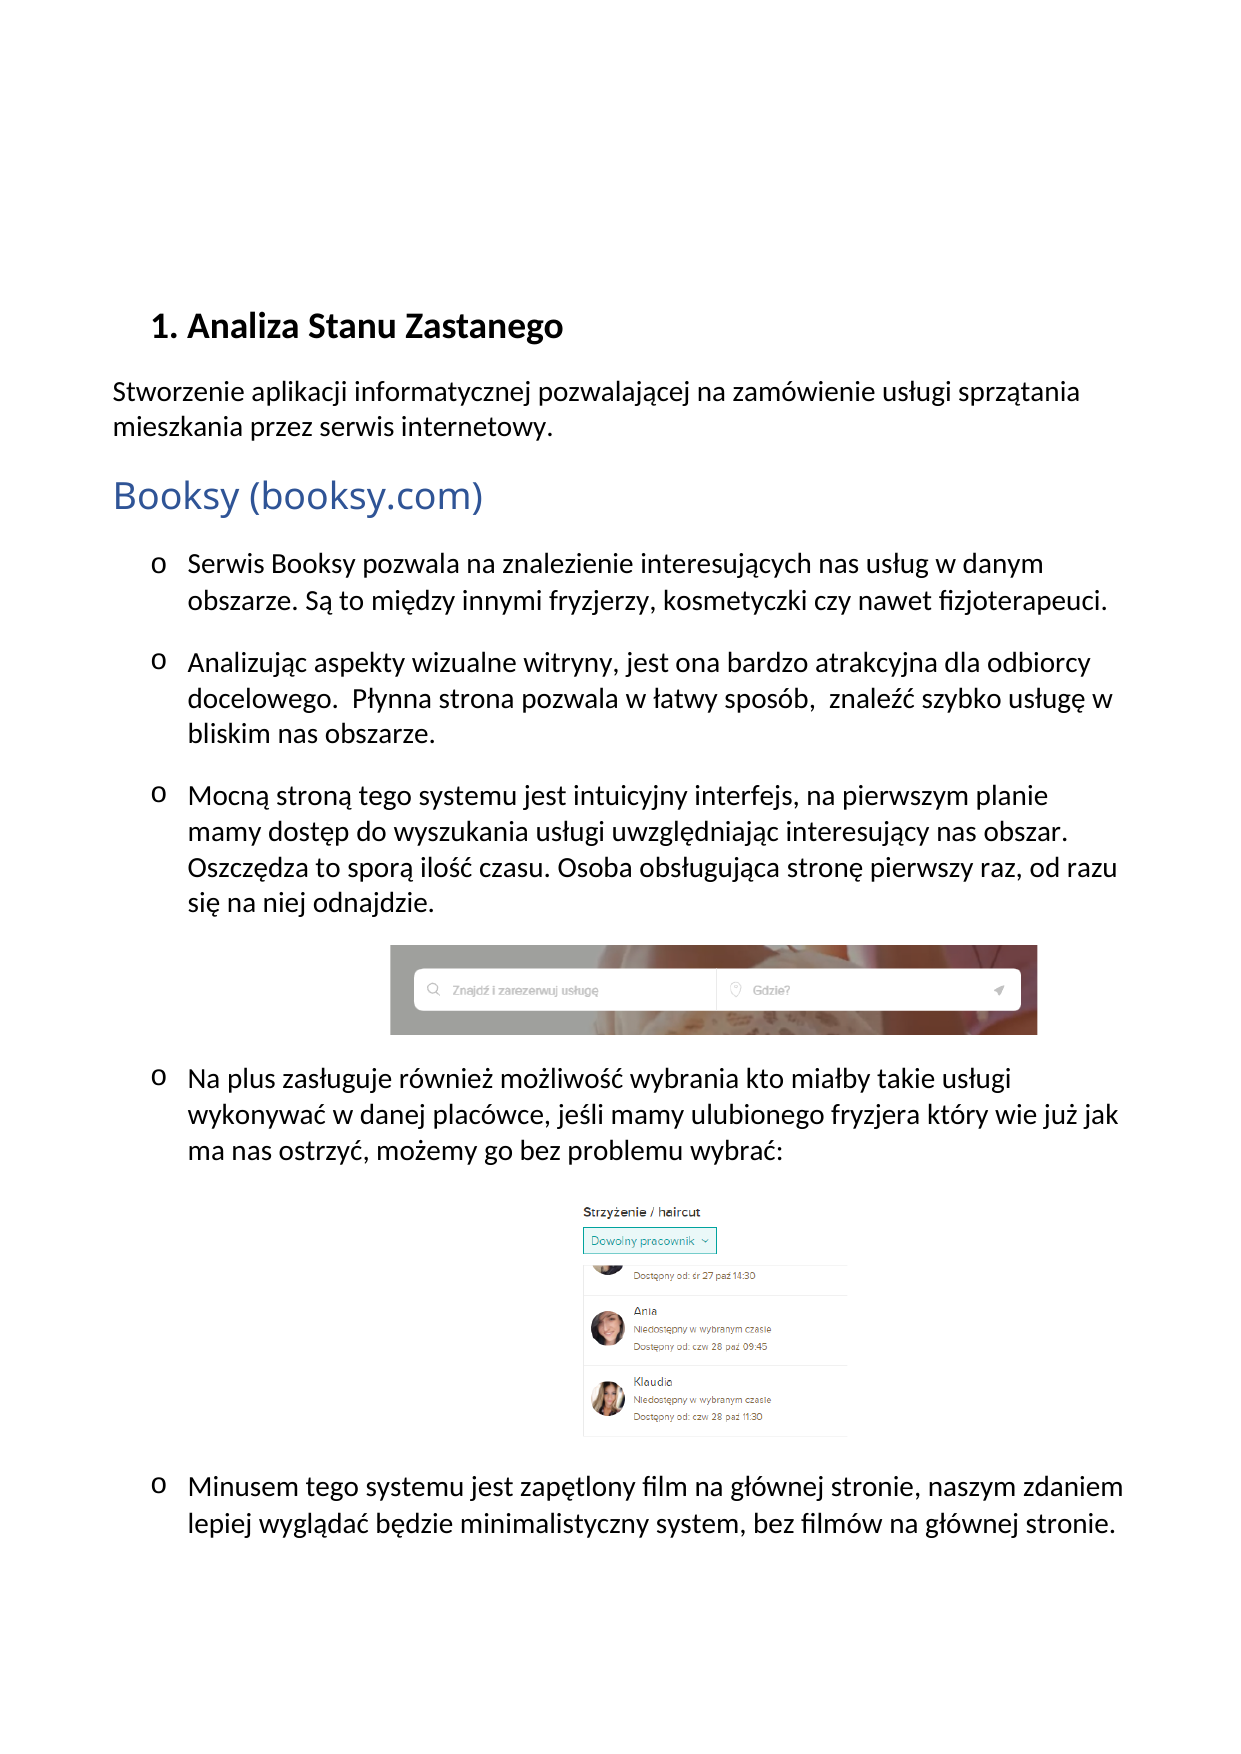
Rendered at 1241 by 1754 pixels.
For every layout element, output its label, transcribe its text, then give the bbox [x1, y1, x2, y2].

list Na plus zasługuje również możliwość wybrania kto miałby takie usługi wykonywać w danej placówce, jeśli mamy ulubionego fryzjera który wie już jak ma nas ostrzyć, możemy go bez problemu wybrać: [150, 1059, 1128, 1168]
subtitle Analiza Stanu Zastanego [150, 302, 1128, 348]
text Stworzenie aplikacji informatycznej pozwalającej na zamówienie usługi sprzątania mieszkania przez serwis internetowy. [112, 373, 1128, 444]
list Mocną stroną tego systemu jest intuicyjny interfejs, na pierwszym planie mamy dostęp do wyszukania usługi uwzględniając interesujący nas obszar. Oszczędza to sporą ilość czasu. Osoba obsługująca stronę pierwszy raz, od razu się na niej odnajdzie. [150, 776, 1128, 920]
subtitle Booksy (booksy.com) [112, 469, 1128, 520]
list Minusem tego systemu jest zapętlony film na głównej stronie, naszym zdaniem lepiej wyglądać będzie minimalistyczny system, bez filmów na głównej stronie. [150, 1468, 1128, 1540]
picture [580, 1192, 848, 1443]
list Analizując aspekty wizualne witryny, jest ona bardzo atrakcyjna dla odbiorcy docelowego. Płynna strona pozwala w łatwy sposób, znaleźć szybko usługę w bliskim nas obszarze. [150, 643, 1128, 751]
picture [390, 945, 1038, 1035]
list Serwis Booksy pozwala na znalezienie interesujących nas usług w danym obszarze. Są to między innymi fryzjerzy, kosmetyczki czy nawet fizjoterapeuci. [150, 545, 1128, 618]
